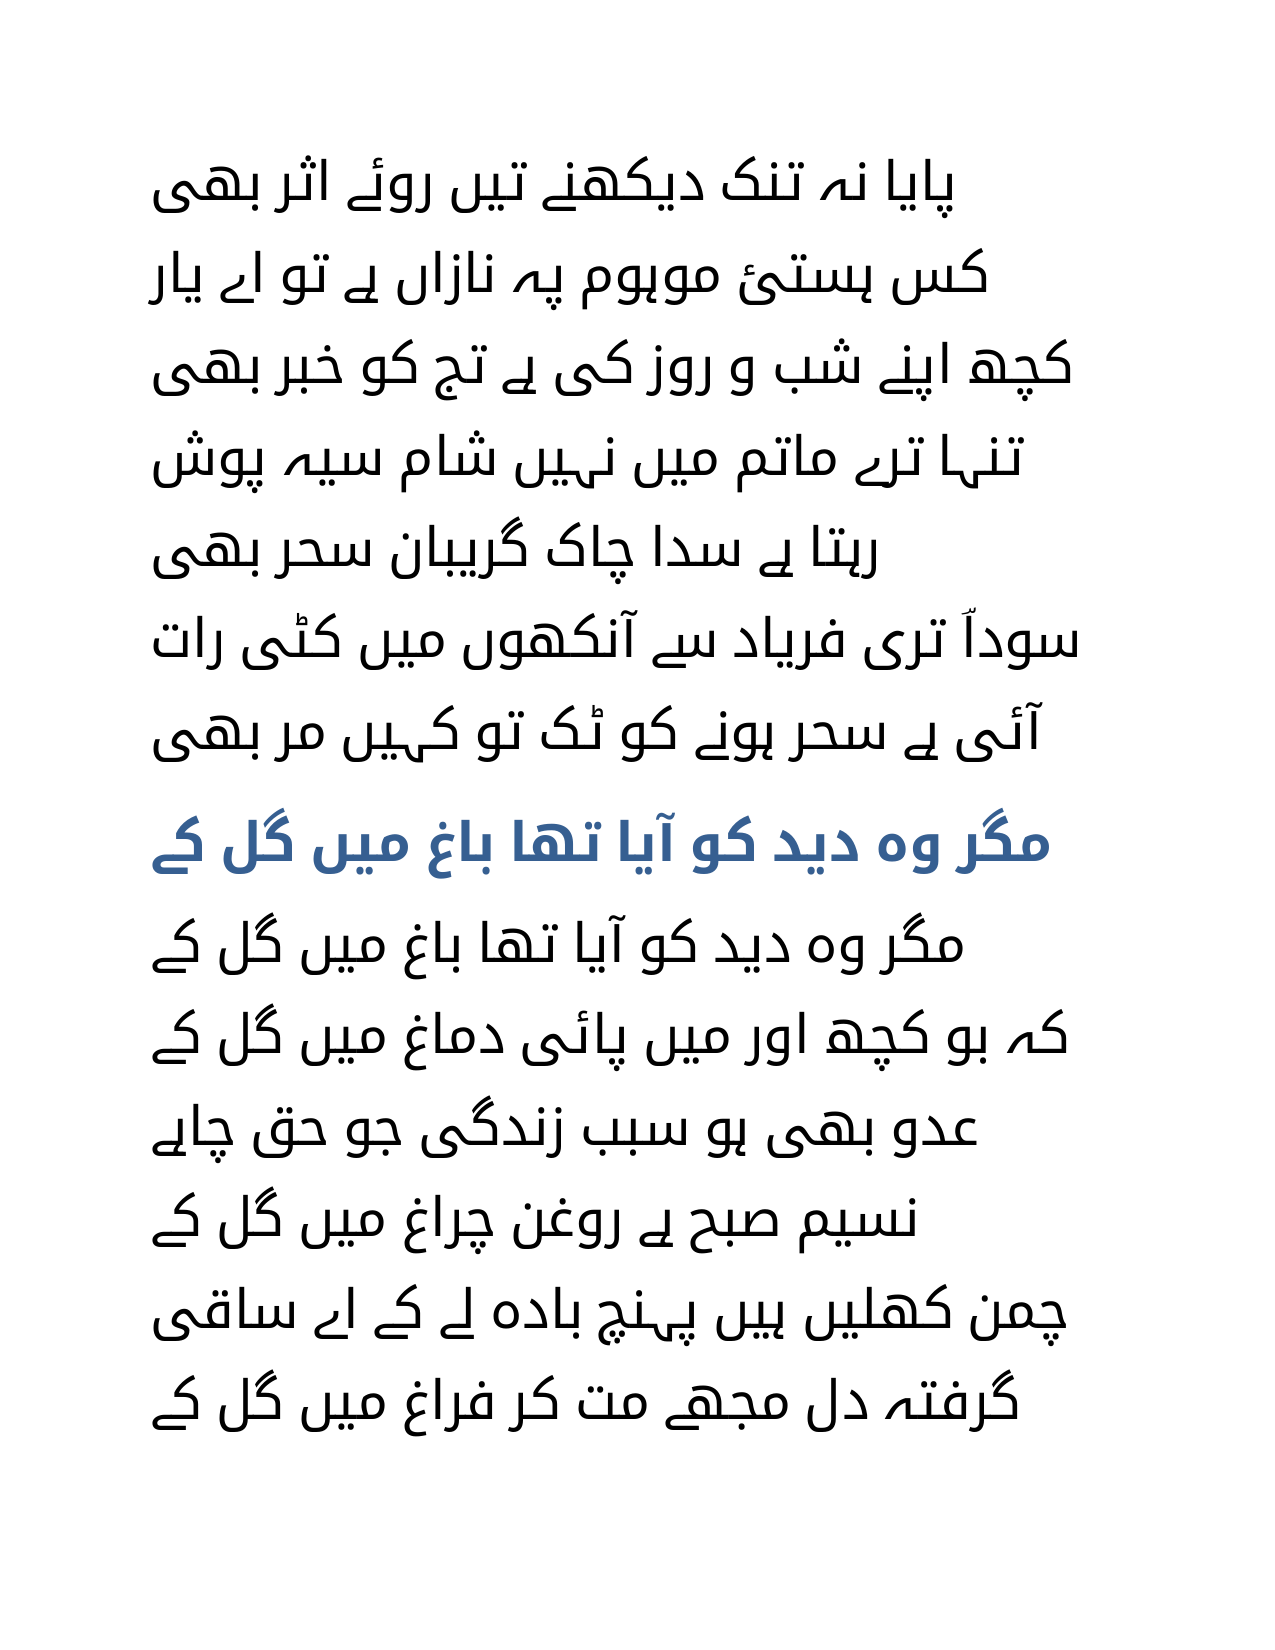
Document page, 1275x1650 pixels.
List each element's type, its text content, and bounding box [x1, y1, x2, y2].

text چمن کھلیں ہیں پہنچ بادہ لے کے اے ساقی [150, 1278, 1125, 1340]
text مگر وہ دید کو آیا تھا باغ میں گل کے [150, 912, 1125, 974]
text تنہا ترے ماتم میں نہیں شام سیہ پوش [150, 424, 1125, 487]
text رہتا ہے سدا چاک گریبان سحر بھی [150, 516, 1125, 578]
text کہ بو کچھ اور میں پائی دماغ میں گل کے [150, 1003, 1125, 1066]
subtitle مگر وہ دید کو آیا تھا باغ میں گل کے [150, 811, 1125, 873]
text آئی ہے سحر ہونے کو ٹک تو کہیں مر بھی [150, 699, 1125, 761]
text کس ہستئ موہوم پہ نازاں ہے تو اے یار [150, 241, 1125, 304]
text نسیم صبح ہے روغن چراغ میں گل کے [150, 1186, 1125, 1248]
text عدو بھی ہو سبب زندگی جو حق چاہے [150, 1095, 1125, 1157]
text پایا نہ تنک دیکھنے تیں روئے اثر بھی [150, 150, 1125, 212]
text گرفتہ دل مجھے مت کر فراغ میں گل کے [150, 1369, 1125, 1431]
text سوداؔ تری فریاد سے آنکھوں میں کٹی رات [150, 607, 1125, 669]
text کچھ اپنے شب و روز کی ہے تج کو خبر بھی [150, 333, 1125, 395]
